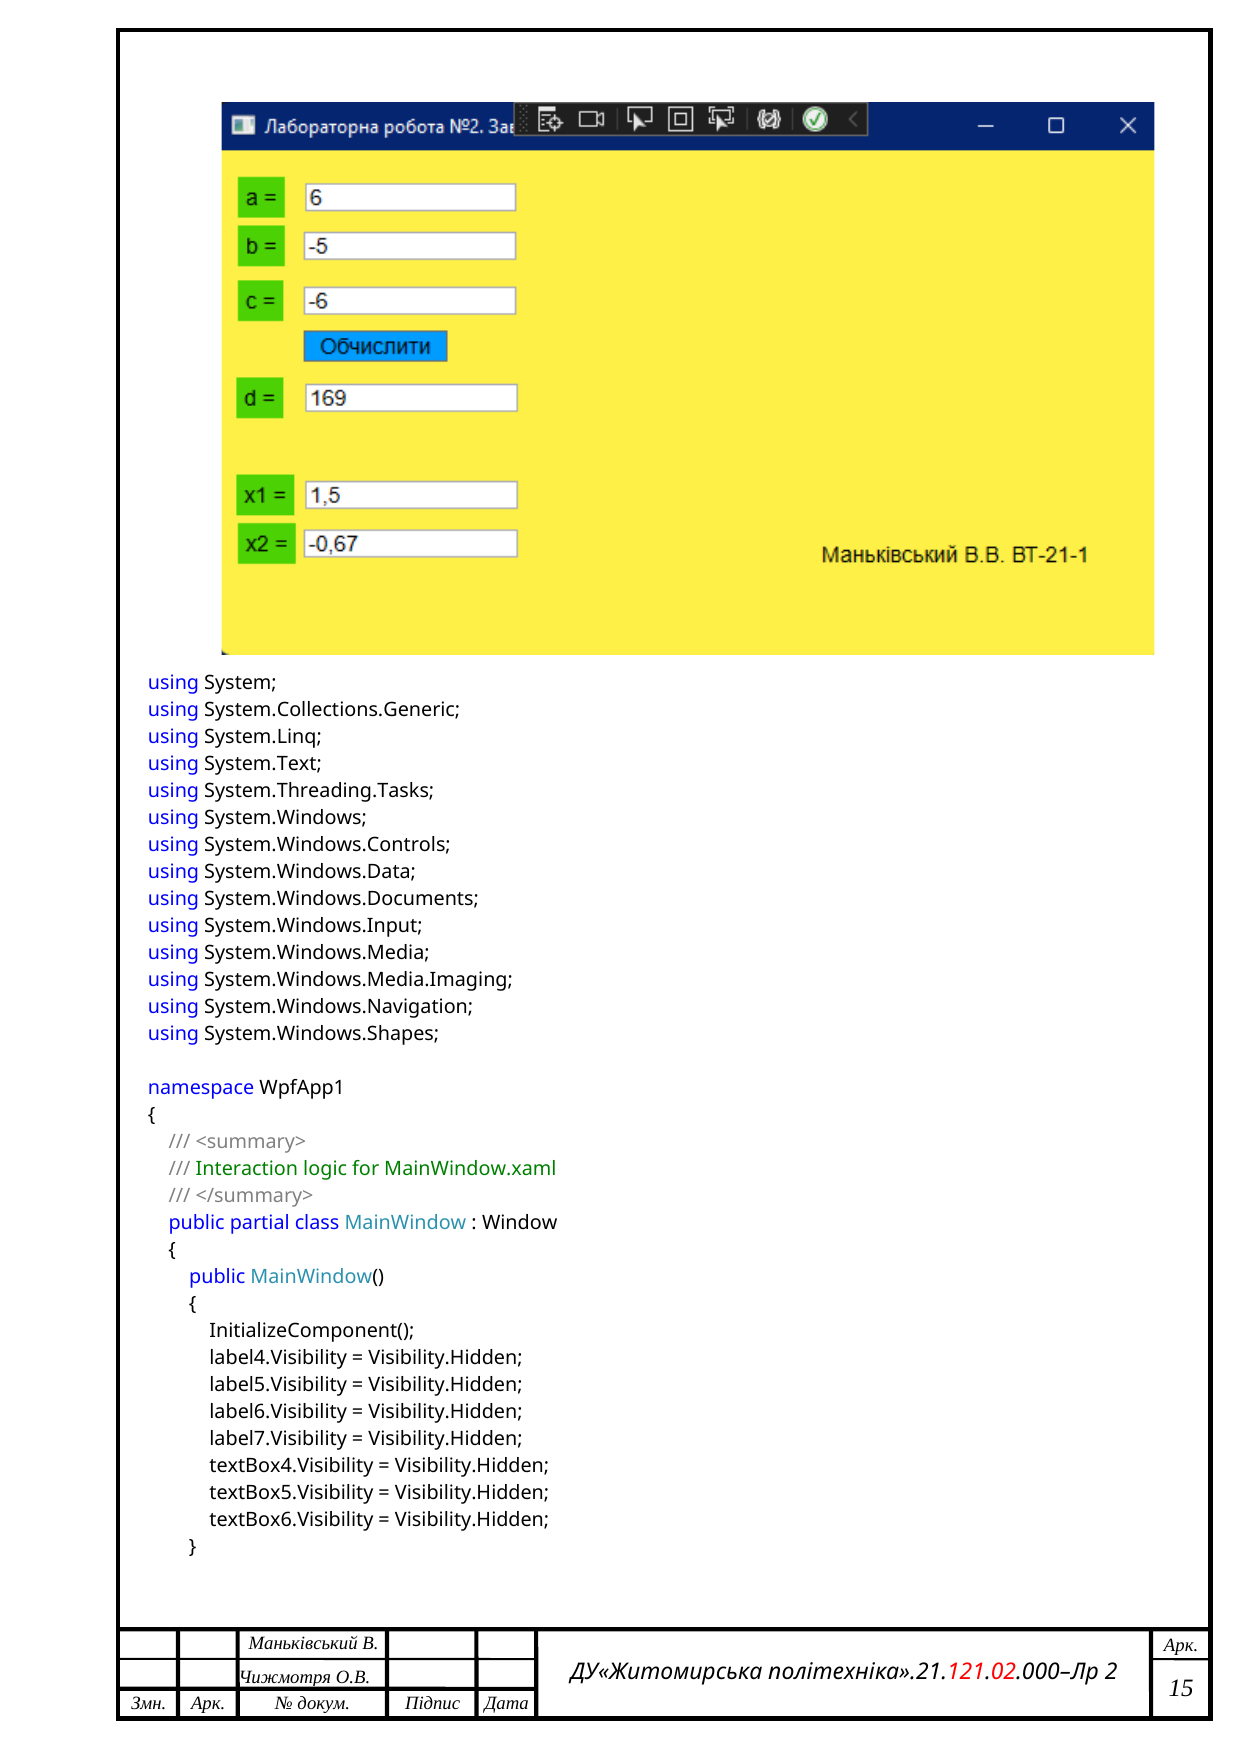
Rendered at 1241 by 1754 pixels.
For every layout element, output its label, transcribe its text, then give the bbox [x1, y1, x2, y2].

text using System.Linq; [148, 723, 1181, 749]
text using System.Windows; [148, 803, 1181, 831]
text namespace WpfApp1 [148, 1073, 1181, 1100]
text using System.Windows.Media.Imaging; [148, 965, 1181, 992]
text label5.Visibility = Visibility.Hidden; [148, 1370, 1181, 1397]
text { [148, 1235, 1181, 1262]
text using System.Windows.Shapes; [148, 1019, 1181, 1046]
text textBox5.Visibility = Visibility.Hidden; [148, 1478, 1181, 1505]
text using System.Windows.Documents; [148, 884, 1181, 911]
text label4.Visibility = Visibility.Hidden; [148, 1343, 1181, 1370]
text InitializeComponent(); [148, 1316, 1181, 1343]
text label7.Visibility = Visibility.Hidden; [148, 1424, 1181, 1451]
text using System; [148, 669, 1181, 696]
text textBox6.Visibility = Visibility.Hidden; [148, 1505, 1181, 1532]
text using System.Threading.Tasks; [148, 777, 1181, 803]
text /// Interaction logic for MainWindow.xaml [148, 1154, 1181, 1181]
text { [148, 1289, 1181, 1316]
text public MainWindow() [148, 1262, 1181, 1289]
text label6.Visibility = Visibility.Hidden; [148, 1397, 1181, 1424]
text } [148, 1532, 1181, 1559]
text using System.Windows.Navigation; [148, 992, 1181, 1019]
text using System.Text; [148, 749, 1181, 777]
text using System.Windows.Input; [148, 911, 1181, 938]
text using System.Windows.Data; [148, 857, 1181, 884]
text using System.Collections.Generic; [148, 696, 1181, 723]
text textBox4.Visibility = Visibility.Hidden; [148, 1451, 1181, 1478]
text /// <summary> [148, 1127, 1181, 1154]
text using System.Windows.Media; [148, 938, 1181, 965]
text using System.Windows.Controls; [148, 831, 1181, 857]
picture [221, 102, 1155, 655]
text public partial class MainWindow : Window [148, 1208, 1181, 1235]
text /// </summary> [148, 1181, 1181, 1208]
text { [148, 1100, 1181, 1127]
